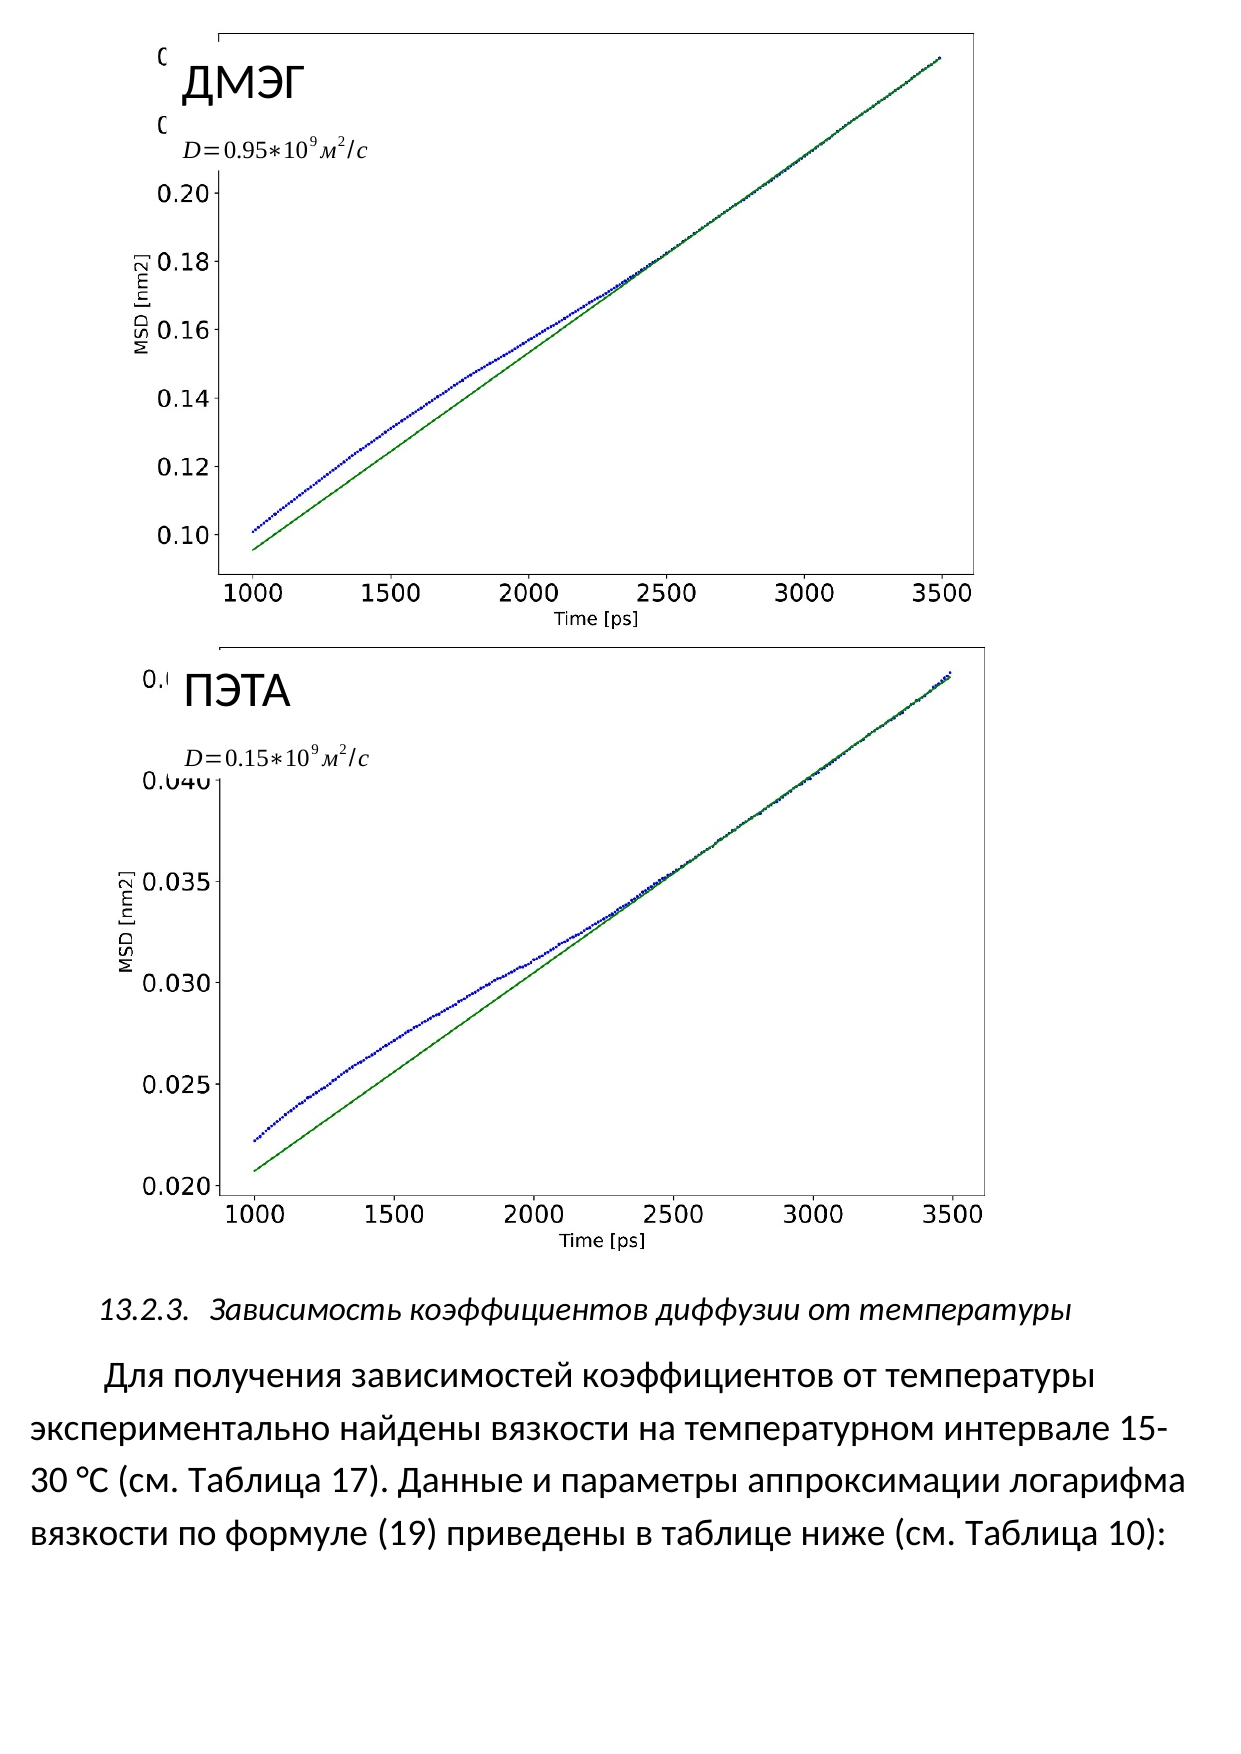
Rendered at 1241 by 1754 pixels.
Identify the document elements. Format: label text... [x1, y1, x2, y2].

table_cell [30, 641, 1195, 1263]
text Зависимость коэффициентов диффузии от температуры [0, 1288, 1196, 1328]
table_cell [30, 28, 1195, 641]
picture [114, 641, 993, 1257]
picture [114, 28, 982, 635]
